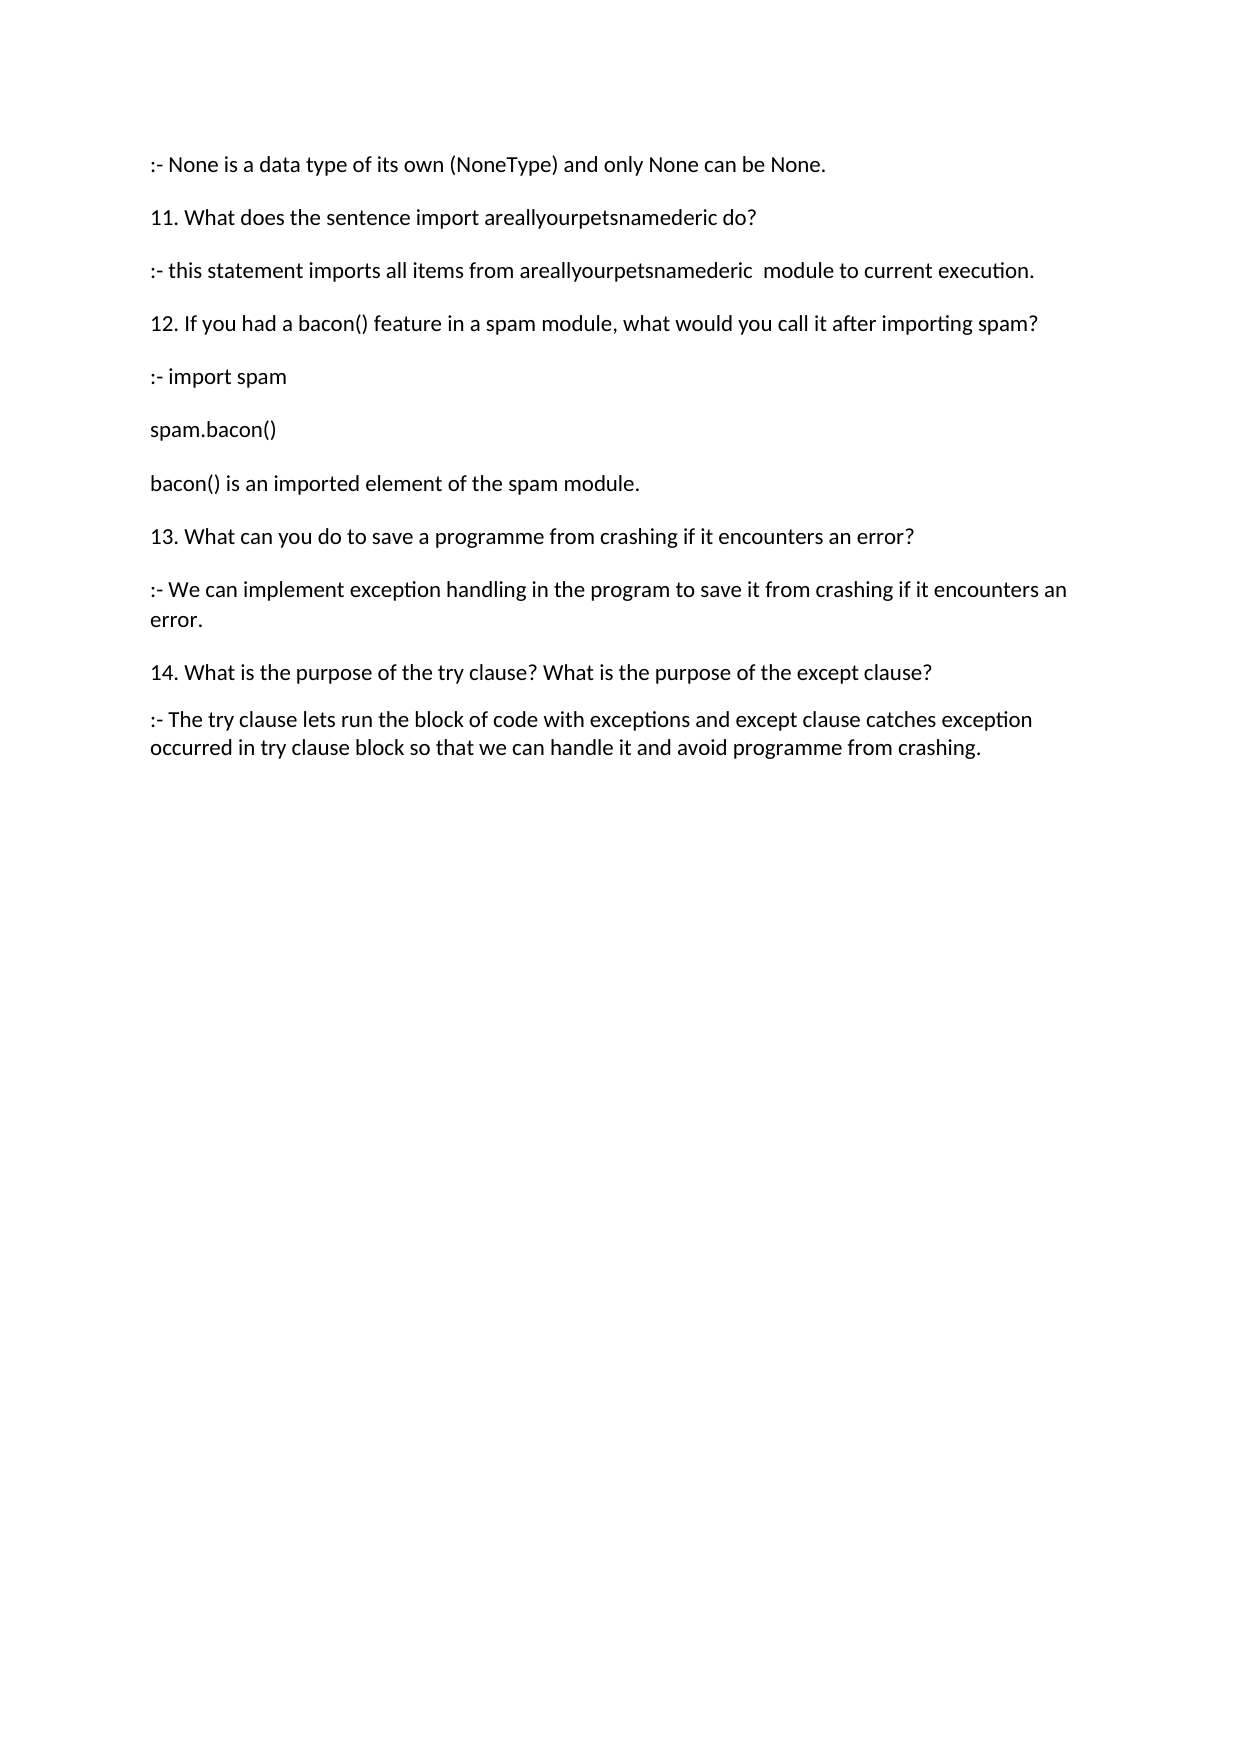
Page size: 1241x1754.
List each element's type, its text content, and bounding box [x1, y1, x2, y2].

text spam.bacon() [150, 416, 1090, 444]
text :- None is a data type of its own (NoneType) and only None can be None. [150, 150, 1090, 178]
text :- import spam [150, 362, 1090, 391]
text :- this statement imports all items from areallyourpetsnamederic module to current execution. [150, 256, 1090, 284]
text :- We can implement exception handling in the program to save it from crashing if it encounters an error. [150, 575, 1090, 633]
text 12. If you had a bacon() feature in a spam module, what would you call it after importing spam? [150, 309, 1090, 337]
text 13. What can you do to save a programme from crashing if it encounters an error? [150, 522, 1090, 550]
text :- The try clause lets run the block of code with exceptions and except clause catches exception occurred in try clause block so that we can handle it and avoid programme from crashing. [150, 705, 1090, 761]
text 11. What does the sentence import areallyourpetsnamederic do? [150, 203, 1090, 231]
text 14. What is the purpose of the try clause? What is the purpose of the except clause? [150, 658, 1090, 686]
text bacon() is an imported element of the spam module. [150, 469, 1090, 497]
